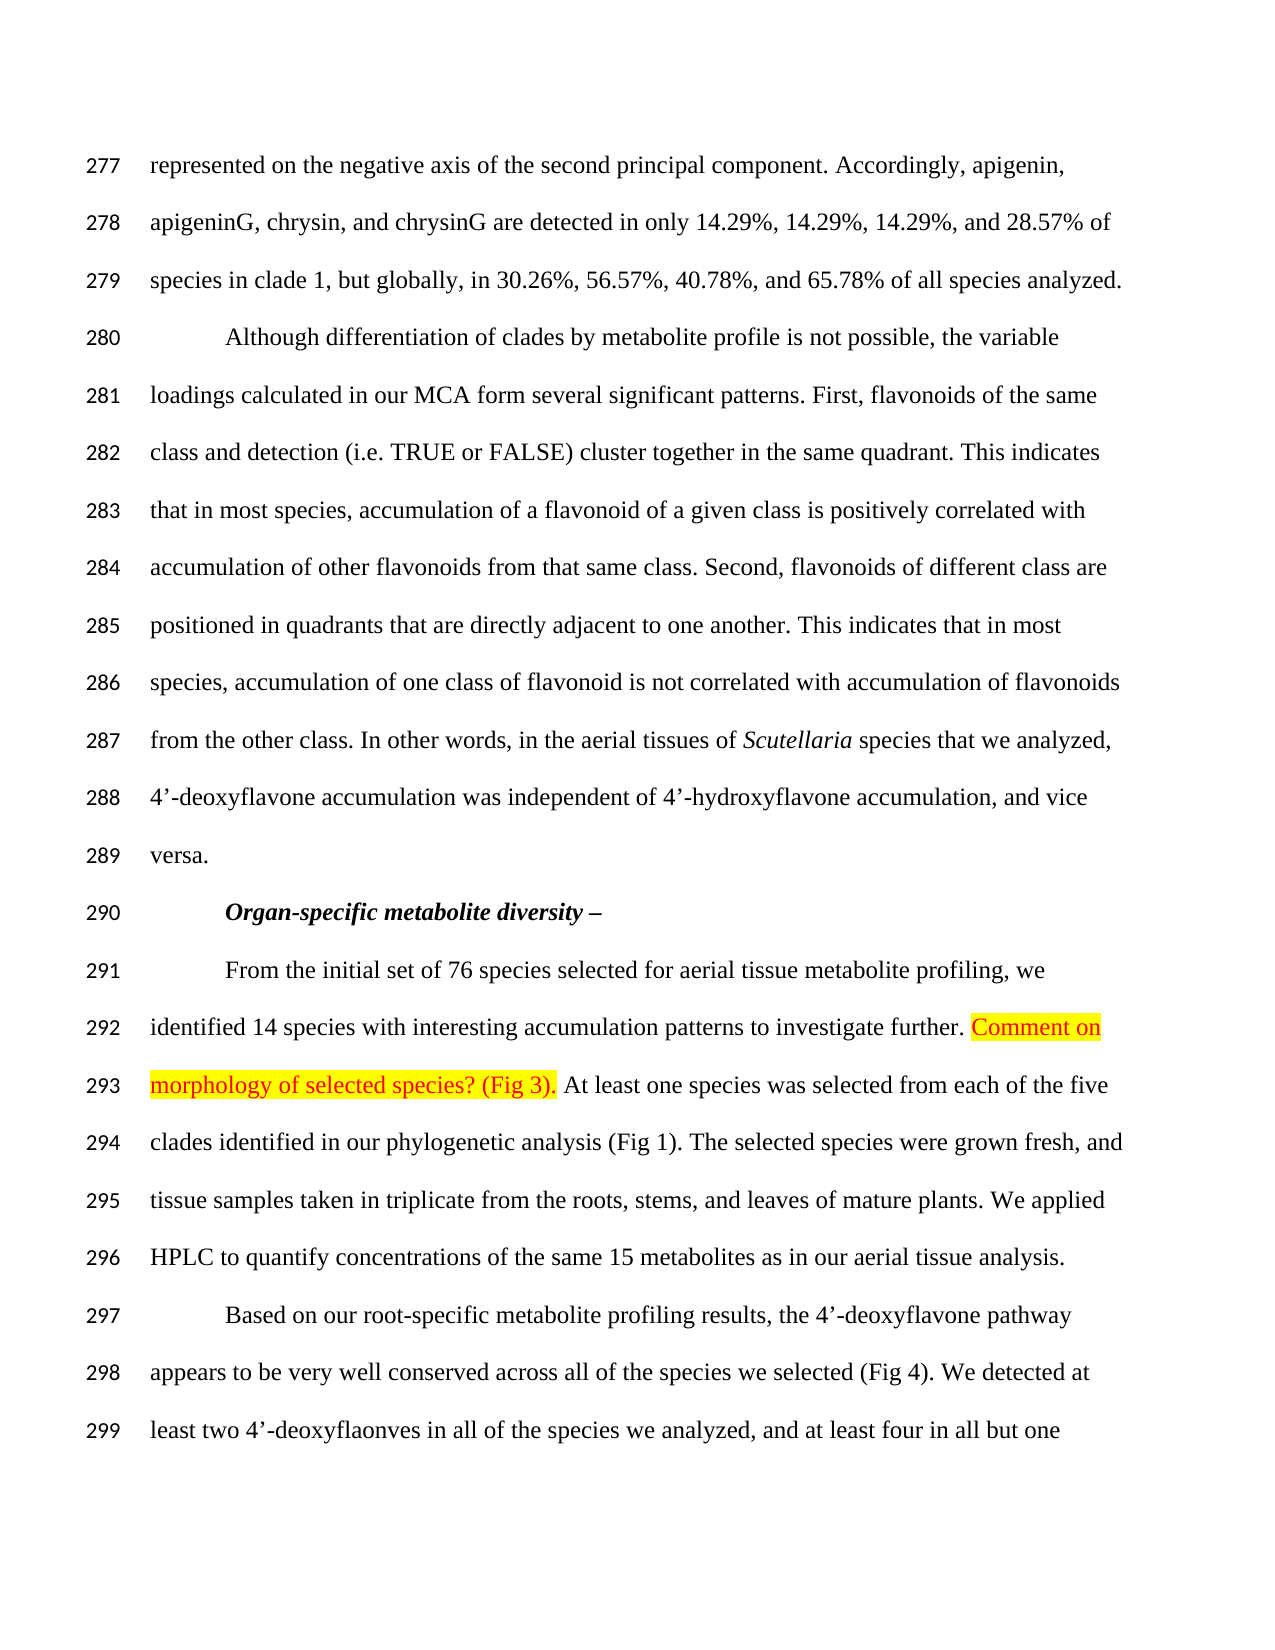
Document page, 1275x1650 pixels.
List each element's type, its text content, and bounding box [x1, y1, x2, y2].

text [150, 1300, 1125, 1444]
text From the initial set of 76 species selected for aerial tissue metabolite profiling, we identified 14 species with interesting accumulation patterns to investigate further. Comment on morphology of selected species? (Fig 3). At least one species was selected from each of the five clades identified in our phylogenetic analysis (Fig 1). The selected species were grown fresh, and tissue samples taken in triplicate from the roots, stems, and leaves of mature plants. We applied HPLC to quantify concentrations of the same 15 metabolites as in our aerial tissue analysis. [150, 955, 1125, 1271]
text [150, 150, 1125, 294]
text Organ-specific metabolite diversity – [150, 897, 1125, 926]
